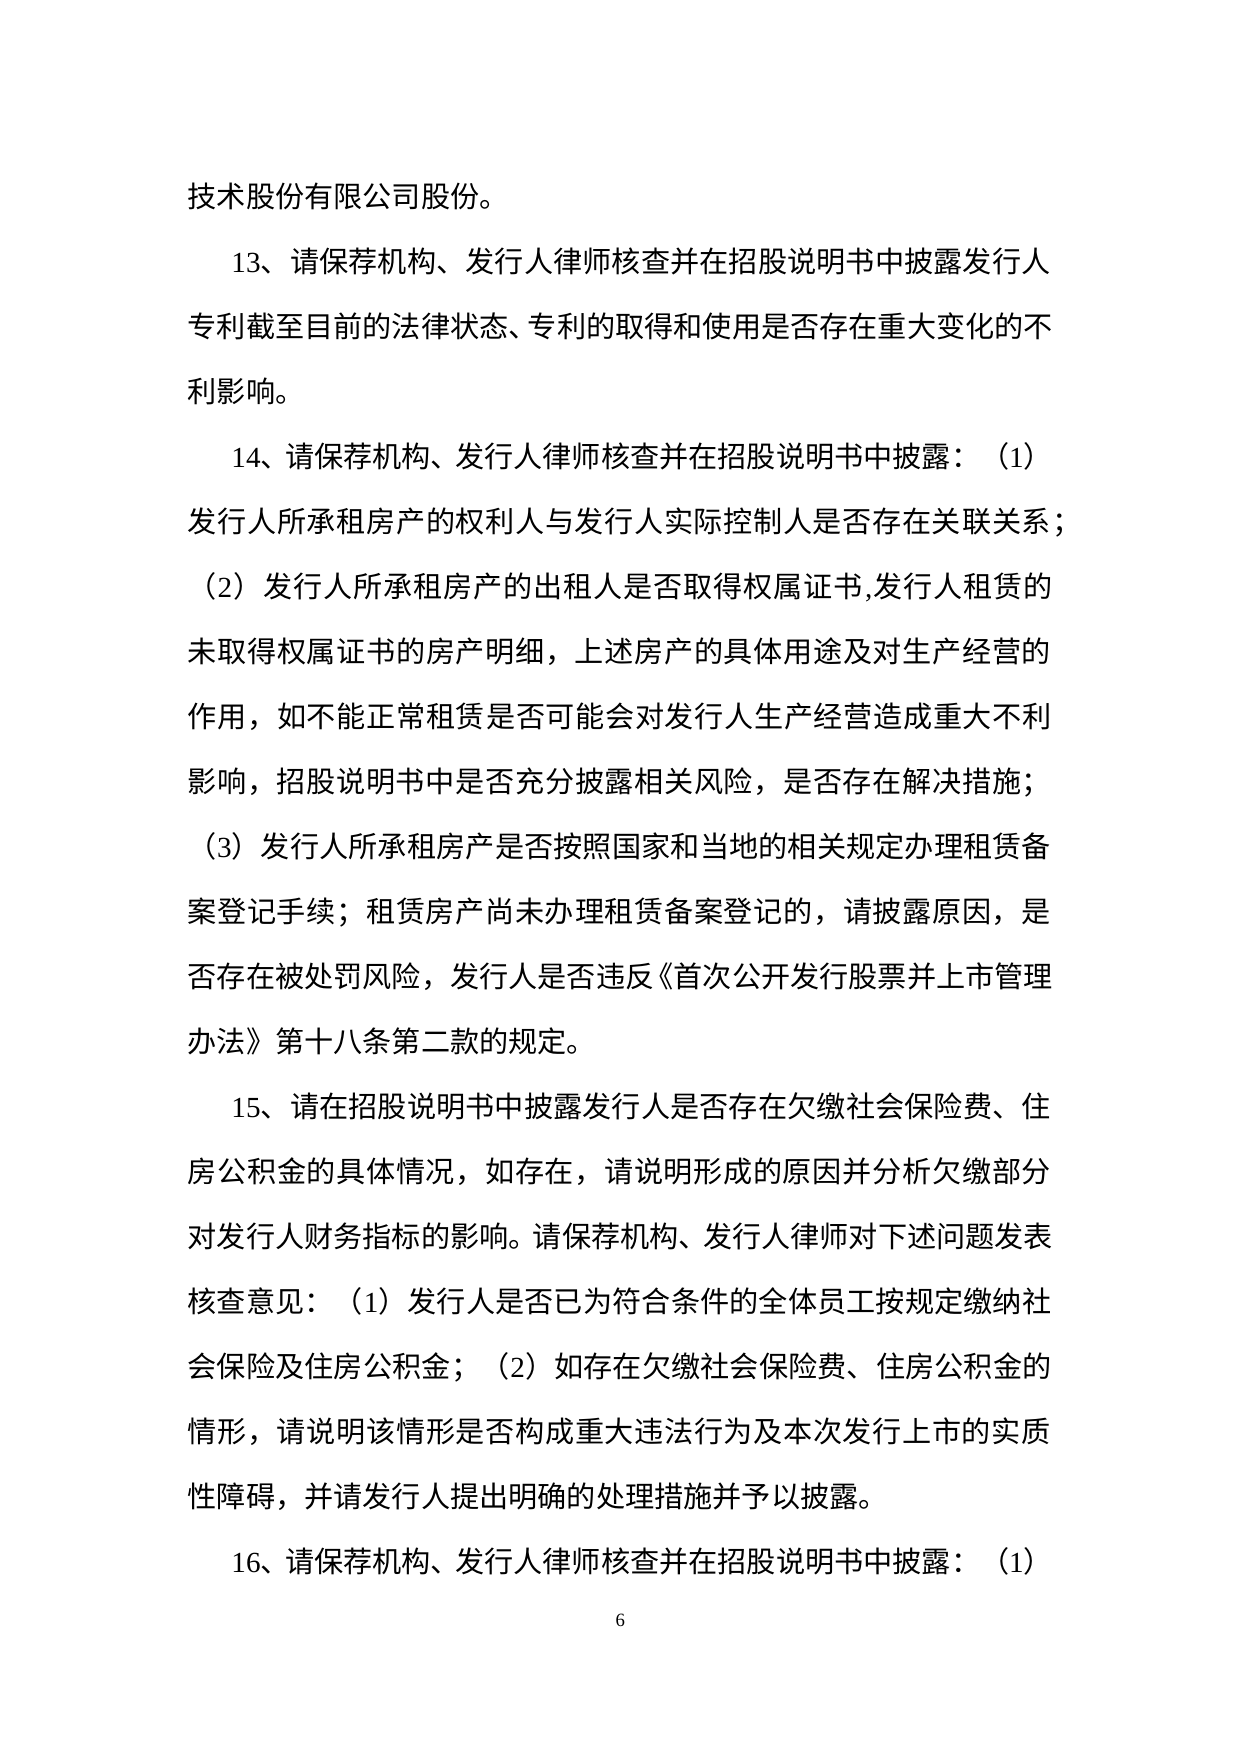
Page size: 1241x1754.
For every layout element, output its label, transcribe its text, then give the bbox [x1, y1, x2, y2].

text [187, 1527, 1053, 1592]
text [187, 162, 1053, 227]
text 14、请保荐机构、发行人律师核查并在招股说明书中披露：（1）发行人所承租房产的权利人与发行人实际控制人是否存在关联关系；（2）发行人所承租房产的出租人是否取得权属证书,发行人租赁的未取得权属证书的房产明细，上述房产的具体用途及对生产经营的作用，如不能正常租赁是否可能会对发行人生产经营造成重大不利影响，招股说明书中是否充分披露相关风险，是否存在解决措施；（3）发行人所承租房产是否按照国家和当地的相关规定办理租赁备案登记手续；租赁房产尚未办理租赁备案登记的，请披露原因，是否存在被处罚风险，发行人是否违反《首次公开发行股票并上市管理办法》第十八条第二款的规定。 [187, 422, 1053, 1072]
text 15、请在招股说明书中披露发行人是否存在欠缴社会保险费、住房公积金的具体情况，如存在，请说明形成的原因并分析欠缴部分对发行人财务指标的影响。请保荐机构、发行人律师对下述问题发表核查意见：（1）发行人是否已为符合条件的全体员工按规定缴纳社会保险及住房公积金；（2）如存在欠缴社会保险费、住房公积金的情形，请说明该情形是否构成重大违法行为及本次发行上市的实质性障碍，并请发行人提出明确的处理措施并予以披露。 [187, 1072, 1053, 1527]
text 13、请保荐机构、发行人律师核查并在招股说明书中披露发行人专利截至目前的法律状态、专利的取得和使用是否存在重大变化的不利影响。 [187, 227, 1053, 422]
